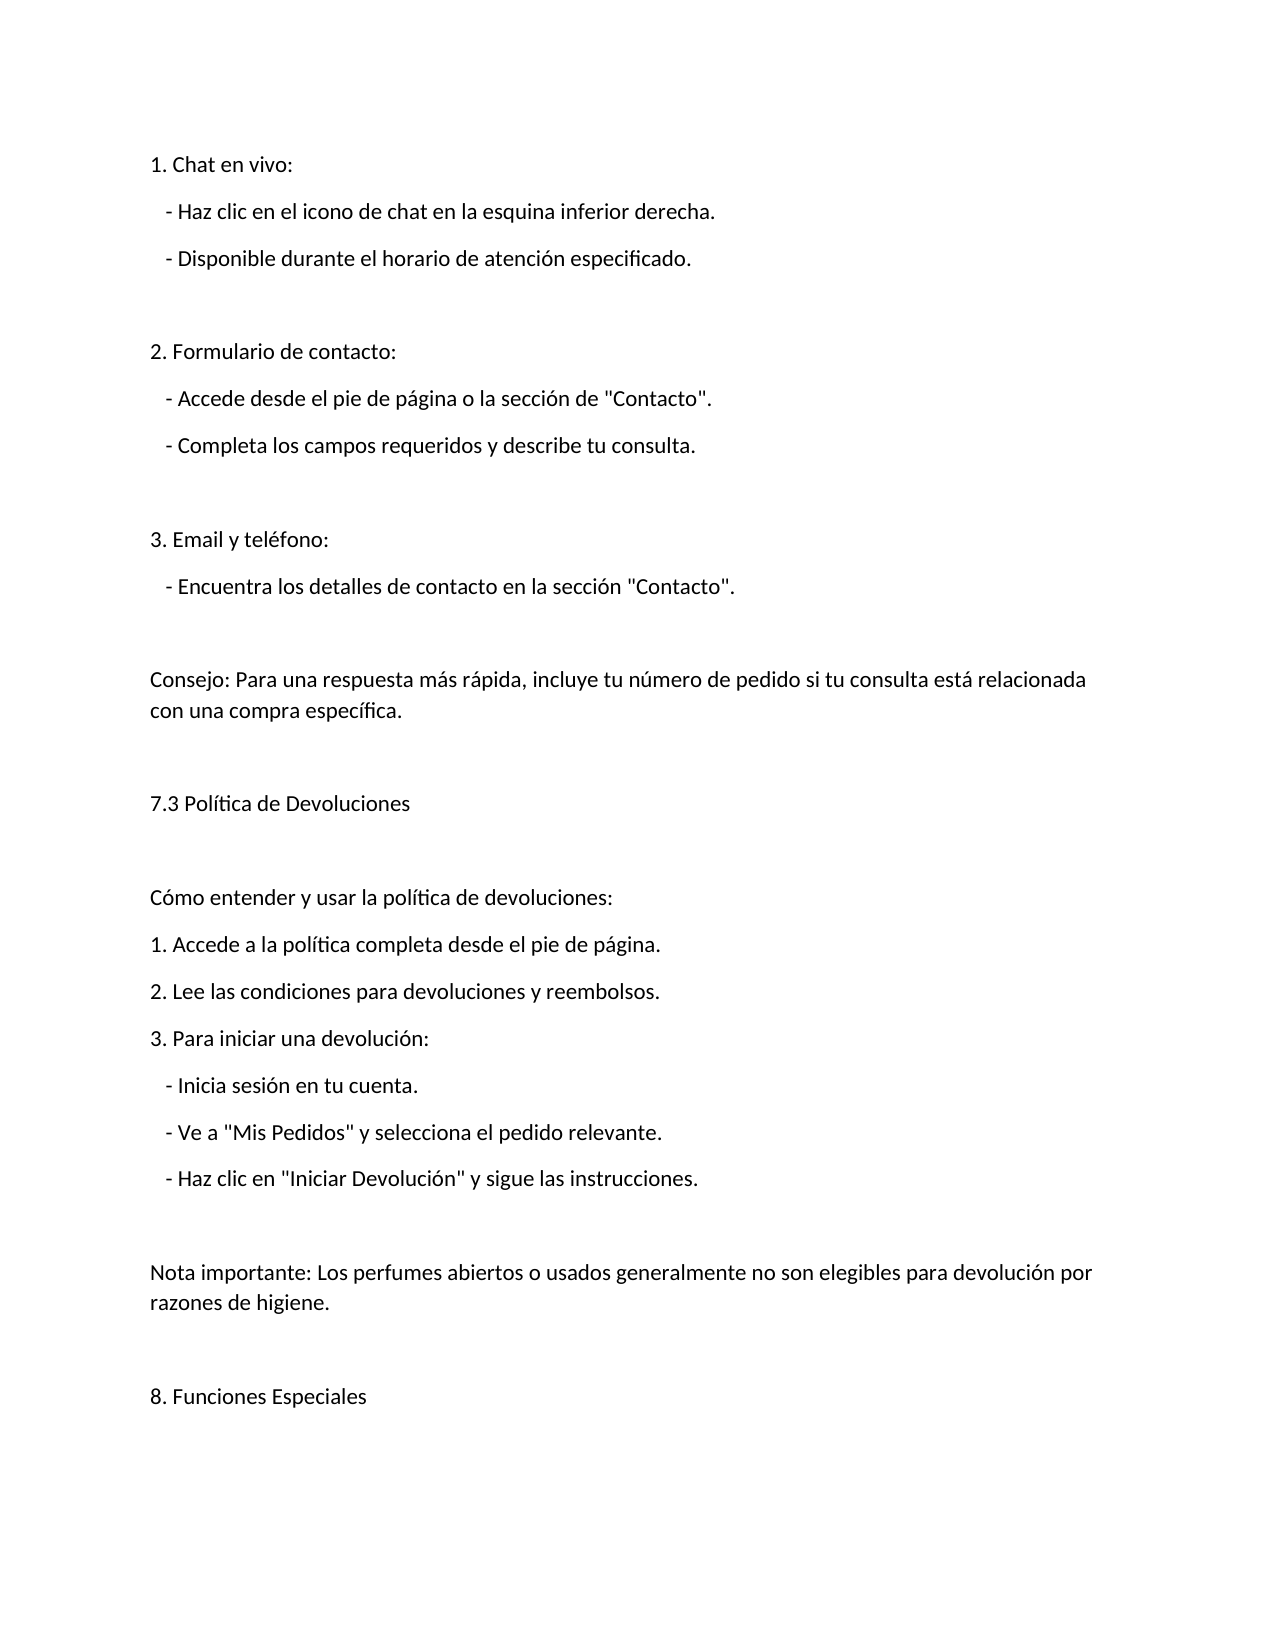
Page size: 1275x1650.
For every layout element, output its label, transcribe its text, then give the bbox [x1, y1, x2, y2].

text - Haz clic en el icono de chat en la esquina inferior derecha. [150, 197, 1125, 225]
text - Disponible durante el horario de atención especificado. [150, 244, 1125, 272]
text - Encuentra los detalles de contacto en la sección "Contacto". [150, 572, 1125, 600]
text - Ve a "Mis Pedidos" y selecciona el pedido relevante. [150, 1118, 1125, 1146]
text 1. Accede a la política completa desde el pie de página. [150, 930, 1125, 958]
text 2. Formulario de contacto: [150, 337, 1125, 366]
text 3. Email y teléfono: [150, 525, 1125, 553]
text - Completa los campos requeridos y describe tu consulta. [150, 431, 1125, 459]
text - Accede desde el pie de página o la sección de "Contacto". [150, 384, 1125, 412]
text 8. Funciones Especiales [150, 1382, 1125, 1410]
text 7.3 Política de Devoluciones [150, 789, 1125, 818]
text - Haz clic en "Iniciar Devolución" y sigue las instrucciones. [150, 1164, 1125, 1193]
text 2. Lee las condiciones para devoluciones y reembolsos. [150, 977, 1125, 1005]
text 1. Chat en vivo: [150, 150, 1125, 178]
text Cómo entender y usar la política de devoluciones: [150, 883, 1125, 911]
text Nota importante: Los perfumes abiertos o usados generalmente no son elegibles para devolución por razones de higiene. [150, 1258, 1125, 1317]
text 3. Para iniciar una devolución: [150, 1024, 1125, 1052]
text - Inicia sesión en tu cuenta. [150, 1071, 1125, 1099]
text Consejo: Para una respuesta más rápida, incluye tu número de pedido si tu consulta está relacionada con una compra específica. [150, 666, 1125, 724]
